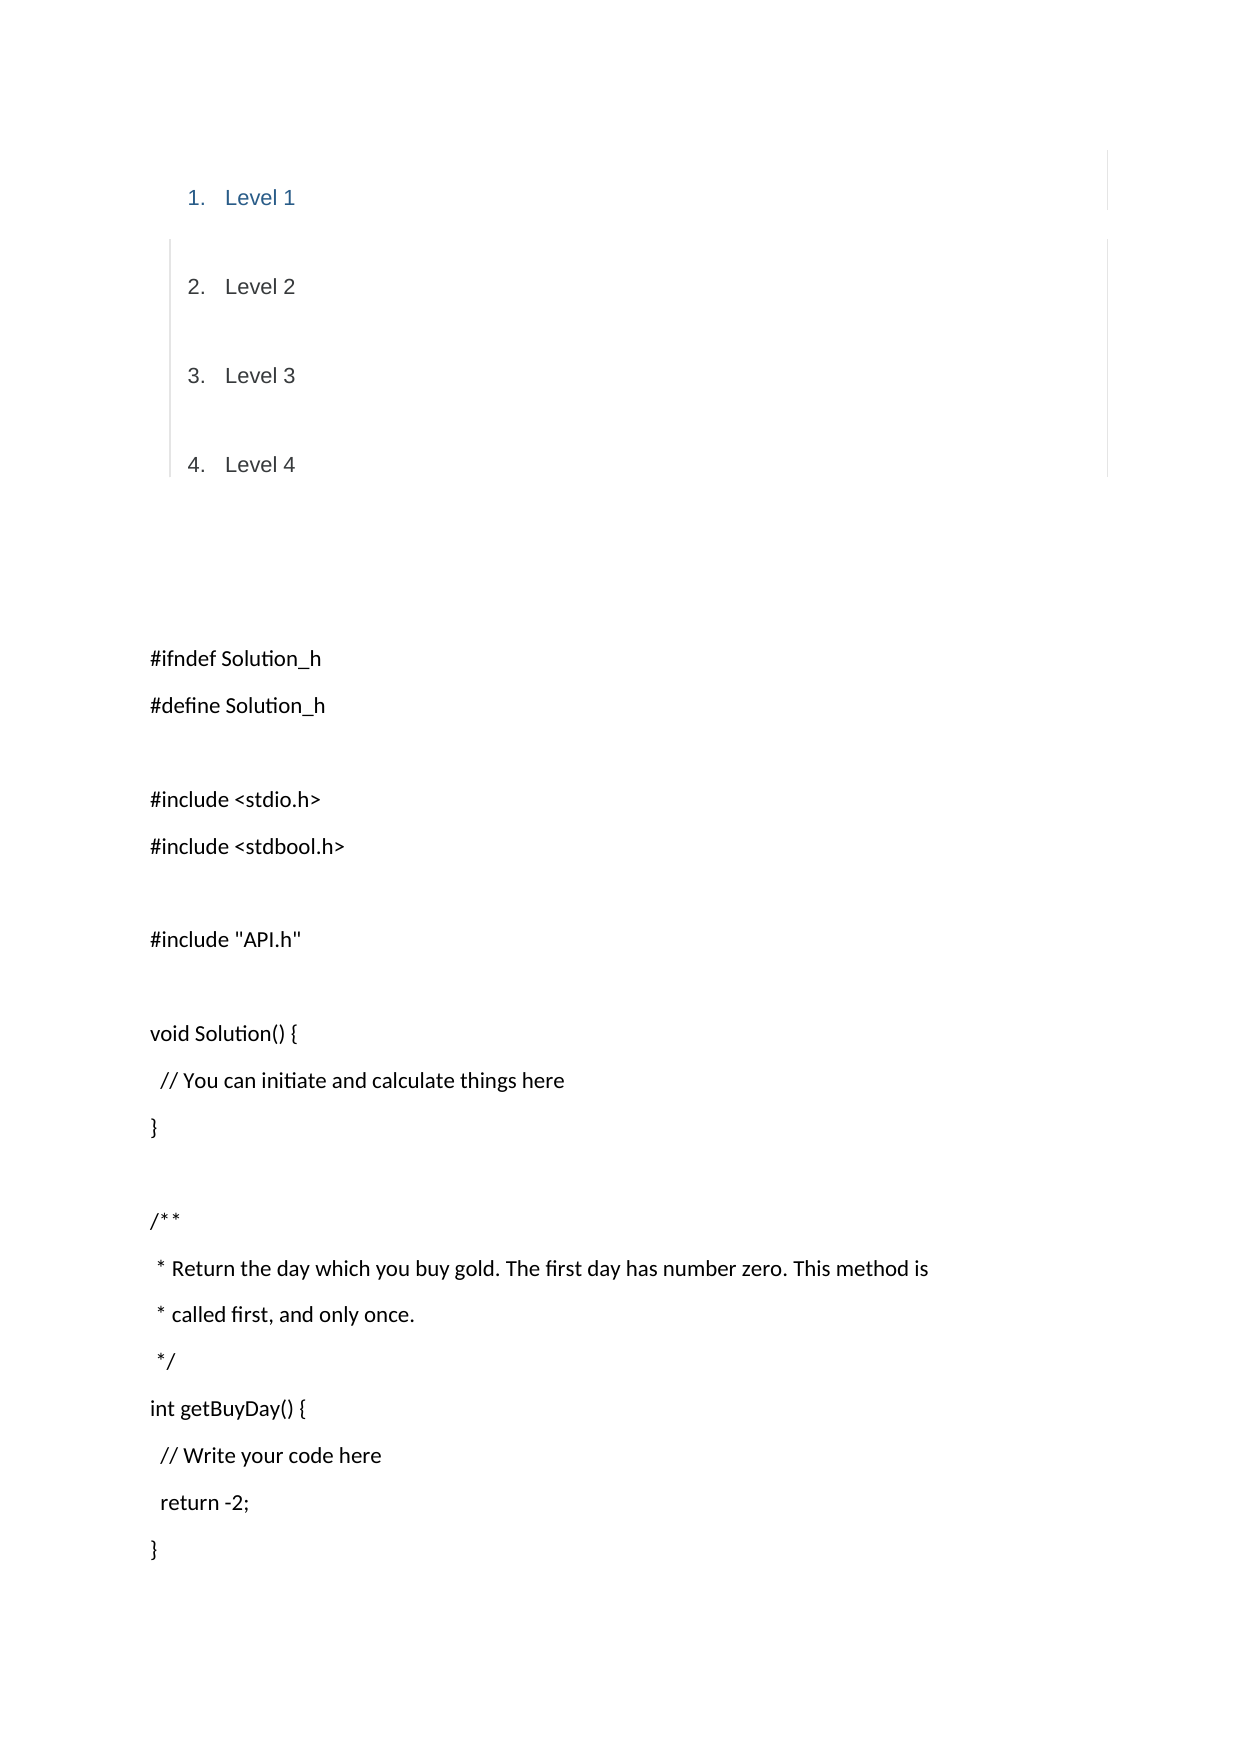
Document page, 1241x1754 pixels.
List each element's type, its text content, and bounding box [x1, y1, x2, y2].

list Level 4 [171, 417, 1107, 477]
text /** [150, 1207, 1090, 1235]
text int getBuyDay() { [150, 1394, 1090, 1422]
text #include <stdbool.h> [150, 832, 1090, 860]
text */ [150, 1347, 1090, 1375]
text void Solution() { [150, 1019, 1090, 1047]
text return -2; [150, 1488, 1090, 1516]
text #include <stdio.h> [150, 785, 1090, 813]
text * called first, and only once. [150, 1301, 1090, 1328]
list Level 1 [187, 150, 1107, 210]
text #include "API.h" [150, 926, 1090, 953]
text #ifndef Solution_h [150, 644, 1090, 672]
text // Write your code here [150, 1441, 1090, 1469]
text #define Solution_h [150, 691, 1090, 719]
text // You can initiate and calculate things here [150, 1066, 1090, 1094]
list Level 3 [171, 328, 1107, 388]
list Level 2 [171, 239, 1107, 299]
text } [150, 1113, 1090, 1141]
text } [150, 1535, 1090, 1563]
text * Return the day which you buy gold. The first day has number zero. This method is [150, 1254, 1090, 1282]
